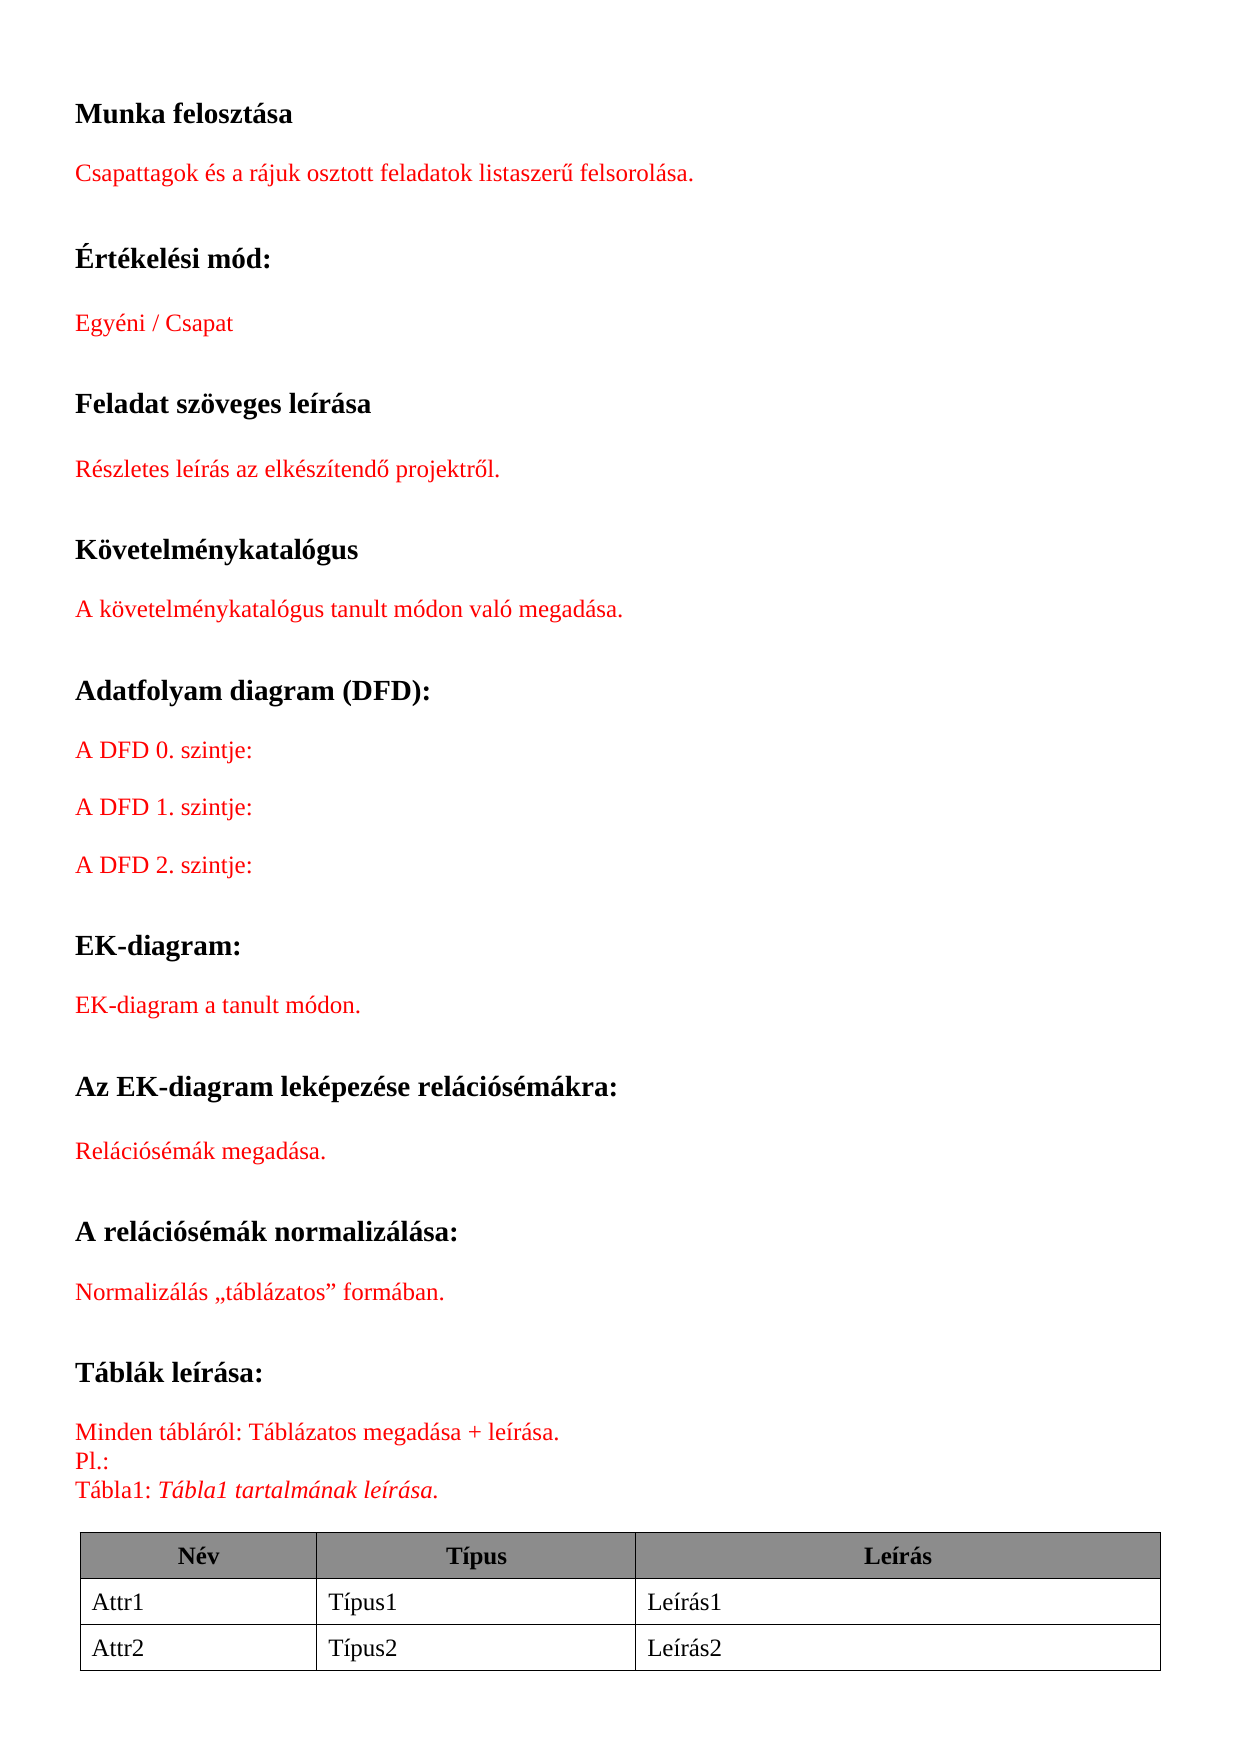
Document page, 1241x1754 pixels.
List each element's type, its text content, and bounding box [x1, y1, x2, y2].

text Csapattagok és a rájuk osztott feladatok listaszerű felsorolása. [75, 158, 1165, 187]
subtitle Feladat szöveges leírása [75, 387, 1165, 420]
subtitle Táblák leírása: [75, 1355, 1165, 1388]
table_cell Leírás1 [636, 1579, 1160, 1624]
subtitle Értékelési mód: [75, 241, 1165, 275]
subtitle Követelménykatalógus [75, 532, 1165, 566]
text Minden tábláról: Táblázatos megadása + leírása. [75, 1417, 1165, 1446]
text Részletes leírás az elkészítendő projektről. [75, 454, 1165, 482]
text Pl.: [75, 1446, 1165, 1475]
table_header Típus [317, 1533, 635, 1578]
subtitle A relációsémák normalizálása: [75, 1214, 1165, 1248]
subtitle EK-diagram: [75, 928, 1165, 962]
table_cell Típus1 [317, 1579, 635, 1624]
text A DFD 2. szintje: [75, 850, 1165, 879]
text EK-diagram a tanult módon. [75, 991, 1165, 1019]
table_cell Leírás2 [636, 1625, 1160, 1669]
subtitle Adatfolyam diagram (DFD): [75, 673, 1165, 706]
table_header Név [81, 1533, 316, 1578]
table_cell Attr2 [81, 1625, 316, 1669]
text Egyéni / Csapat [75, 308, 1165, 337]
table_cell Attr1 [81, 1579, 316, 1624]
table_cell Típus2 [317, 1625, 635, 1669]
text Tábla1: Tábla1 tartalmának leírása. [75, 1475, 1165, 1503]
text Normalizálás „táblázatos” formában. [75, 1277, 1165, 1305]
table_header Leírás [636, 1533, 1160, 1578]
subtitle Az EK-diagram leképezése relációsémákra: [75, 1069, 1165, 1102]
text A DFD 0. szintje: [75, 735, 1165, 764]
subtitle Munka felosztása [75, 96, 1165, 129]
text A követelménykatalógus tanult módon való megadása. [75, 594, 1165, 623]
text Relációsémák megadása. [75, 1136, 1165, 1165]
text A DFD 1. szintje: [75, 792, 1165, 821]
